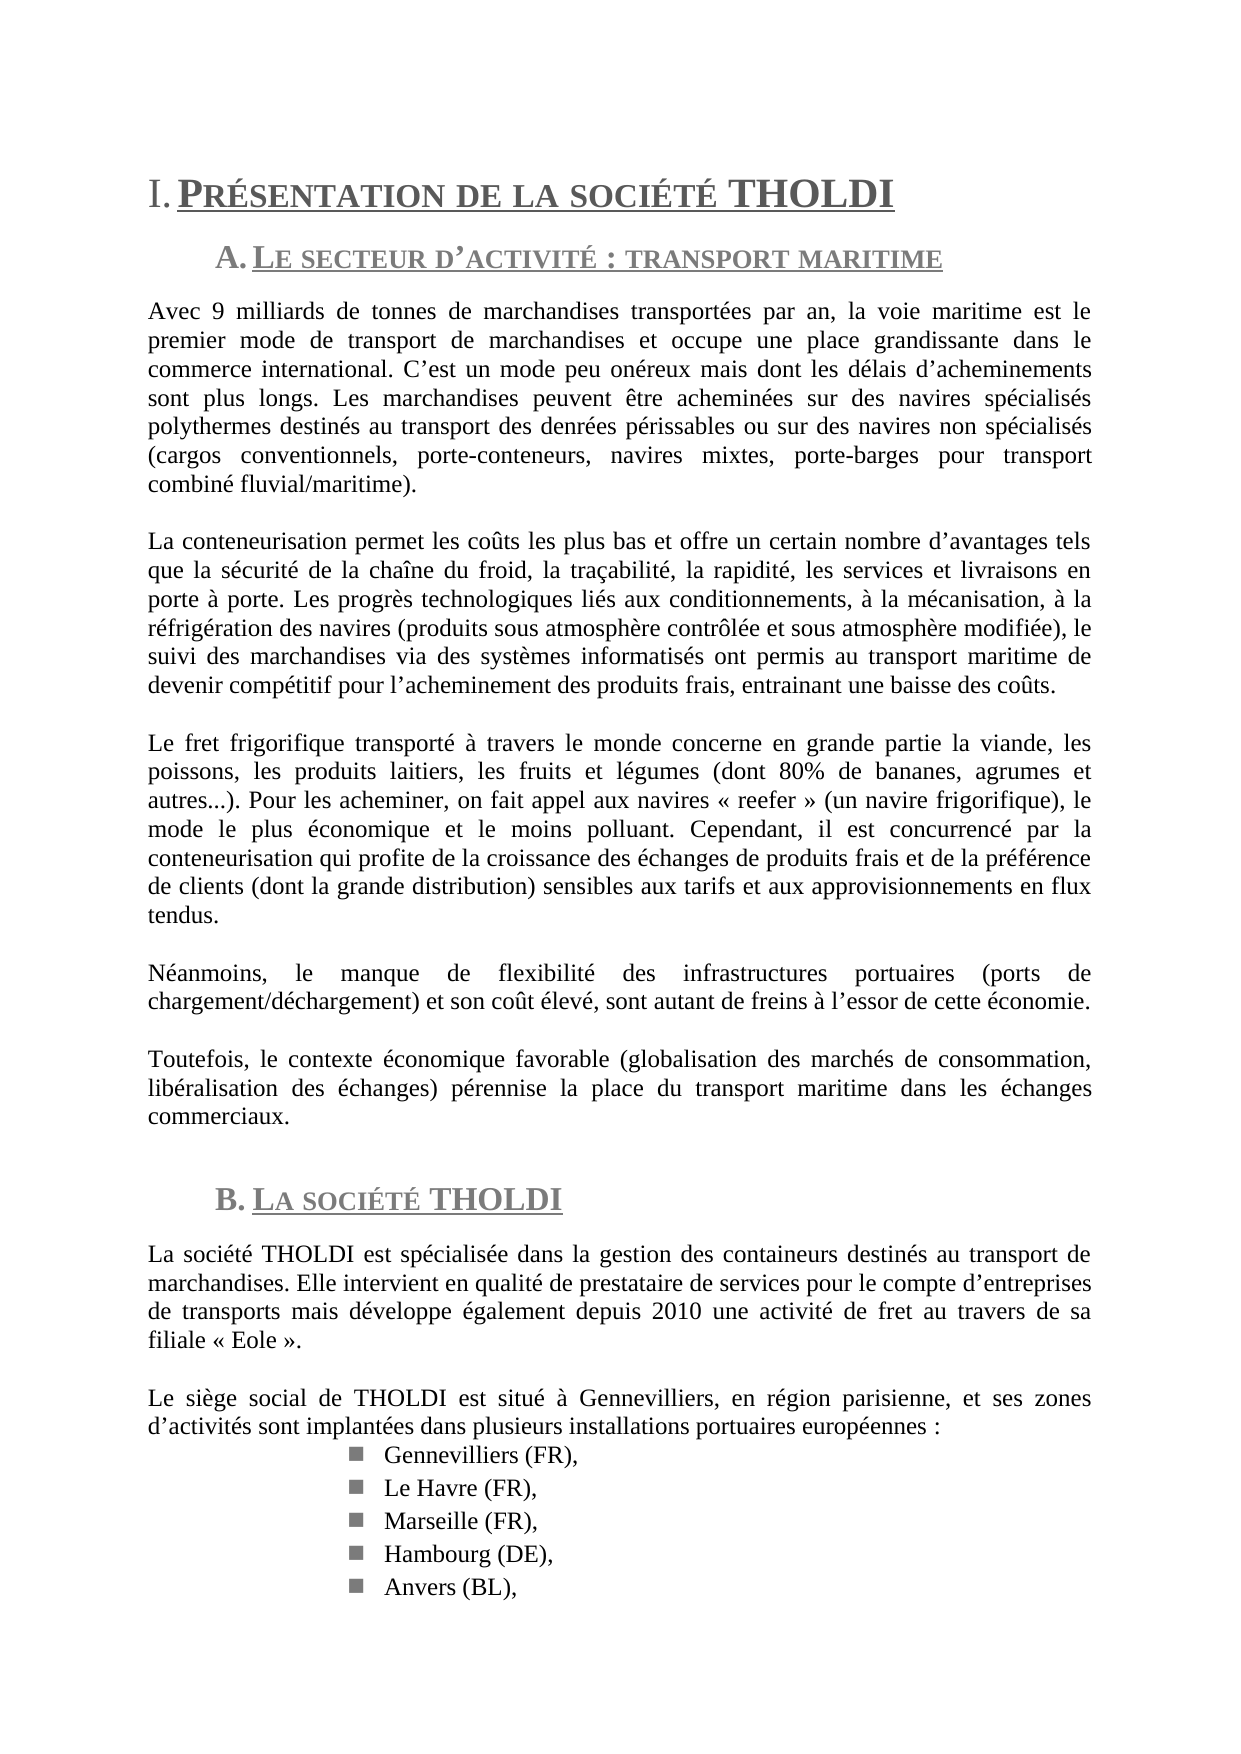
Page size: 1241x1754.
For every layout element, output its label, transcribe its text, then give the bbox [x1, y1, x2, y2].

text Le siège social de THOLDI est situé à Gennevilliers, en région parisienne, et ses zones d’activités sont implantées dans plusieurs installations portuaires européennes : [148, 1383, 1093, 1440]
text Avec 9 milliards de tonnes de marchandises transportées par an, la voie maritime est le premier mode de transport de marchandises et occupe une place grandissante dans le commerce international. C’est un mode peu onéreux mais dont les délais d’acheminements sont plus longs. Les marchandises peuvent être acheminées sur des navires spécialisés polythermes destinés au transport des denrées périssables ou sur des navires non spécialisés (cargos conventionnels, porte-conteneurs, navires mixtes, porte-barges pour transport combiné fluvial/maritime). [148, 296, 1093, 498]
text La conteneurisation permet les coûts les plus bas et offre un certain nombre d’avantages tels que la sécurité de la chaîne du froid, la traçabilité, la rapidité, les services et livraisons en porte à porte. Les progrès technologiques liés aux conditionnements, à la mécanisation, à la réfrigération des navires (produits sous atmosphère contrôlée et sous atmosphère modifiée), le suivi des marchandises via des systèmes informatisés ont permis au transport maritime de devenir compétitif pour l’acheminement des produits frais, entrainant une baisse des coûts. [148, 526, 1093, 699]
text Le fret frigorifique transporté à travers le monde concerne en grande partie la viande, les poissons, les produits laitiers, les fruits et légumes (dont 80% de bananes, agrumes et autres...). Pour les acheminer, on fait appel aux navires « reefer » (un navire frigorifique), le mode le plus économique et le moins polluant. Cependant, il est concurrencé par la conteneurisation qui profite de la croissance des échanges de produits frais et de la préférence de clients (dont la grande distribution) sensibles aux tarifs et aux approvisionnements en flux tendus. [148, 728, 1093, 929]
text Néanmoins, le manque de flexibilité des infrastructures portuaires (ports de chargement/déchargement) et son coût élevé, sont autant de freins à l’essor de cette économie. [148, 958, 1093, 1015]
list Le Havre (FR), [346, 1473, 1093, 1502]
list Hambourg (DE), [346, 1539, 1093, 1568]
text Présentation de la société THOLDI [148, 168, 1093, 216]
text La société THOLDI est spécialisée dans la gestion des containeurs destinés au transport de marchandises. Elle intervient en qualité de prestataire de services pour le compte d’entreprises de transports mais développe également depuis 2010 une activité de fret au travers de sa filiale « Eole ». [148, 1239, 1093, 1354]
list Marseille (FR), [346, 1506, 1093, 1535]
text Le secteur d’activité : transport maritime [215, 237, 1093, 276]
text Toutefois, le contexte économique favorable (globalisation des marchés de consommation, libéralisation des échanges) pérennise la place du transport maritime dans les échanges commerciaux. [148, 1044, 1093, 1130]
list Anvers (BL), [346, 1572, 1093, 1601]
list Gennevilliers (FR), [346, 1440, 1093, 1469]
text La société THOLDI [215, 1180, 1093, 1218]
